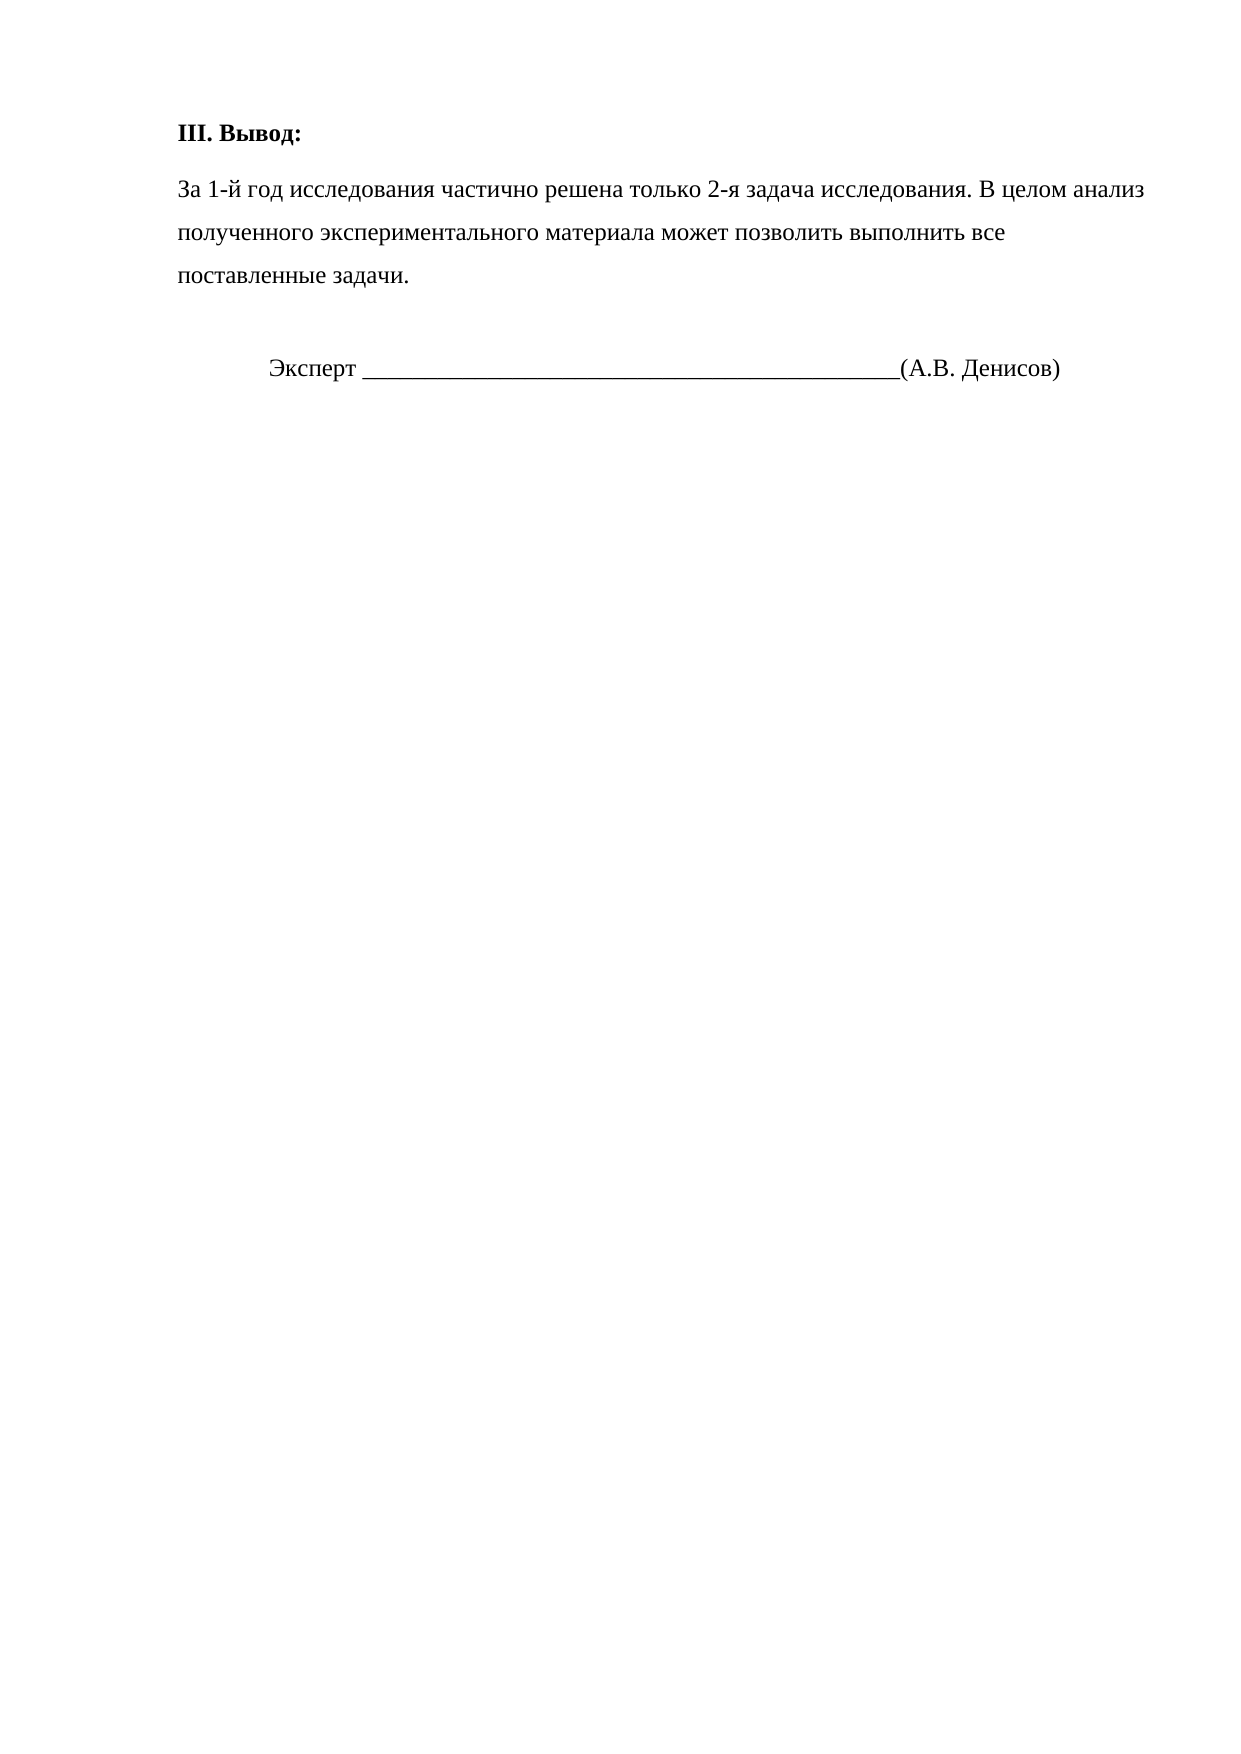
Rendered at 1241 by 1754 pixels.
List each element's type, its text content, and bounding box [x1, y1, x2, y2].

text Эксперт ___________________________________________(А.В. Денисов) [177, 353, 1152, 382]
text За 1-й год исследования частично решена только 2-я задача исследования. В целом анализ полученного экспериментального материала может позволить выполнить все поставленные задачи. [177, 174, 1152, 289]
text III. Вывод: [177, 118, 1152, 147]
